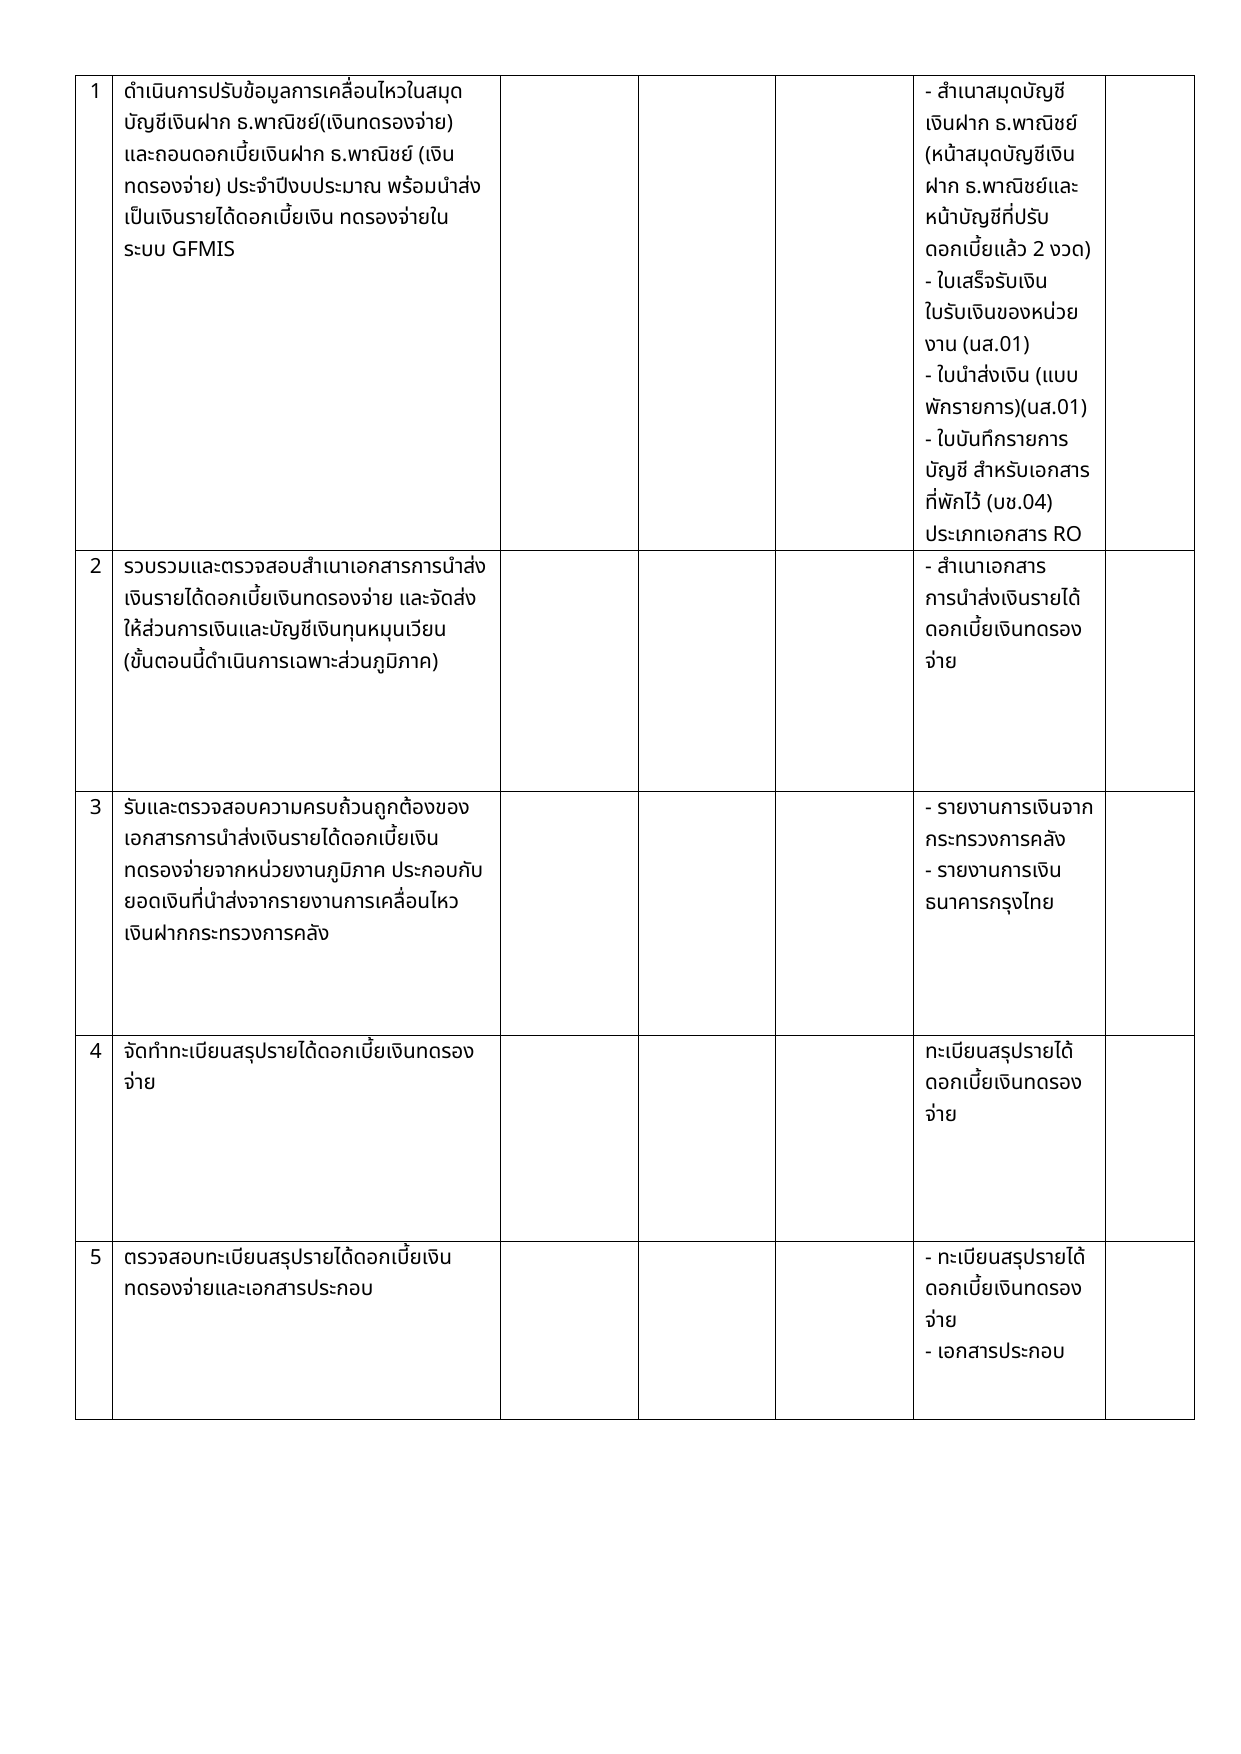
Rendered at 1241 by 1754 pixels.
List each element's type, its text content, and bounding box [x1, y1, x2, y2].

table_cell ทะเบียนสรุปรายได้ดอกเบี้ยเงินทดรองจ่าย [914, 1036, 1105, 1241]
table_cell 3 [76, 792, 112, 1035]
table_cell [776, 792, 913, 1035]
table_cell - ทะเบียนสรุปรายได้ดอกเบี้ยเงินทดรองจ่าย - เอกสารประกอบ [914, 1242, 1105, 1419]
table_cell ดำเนินการปรับข้อมูลการเคลื่อนไหวในสมุดบัญชีเงินฝาก ธ.พาณิชย์(เงินทดรองจ่าย) และถอนดอกเบี้ยเงินฝาก ธ.พาณิชย์ (เงินทดรองจ่าย) ประจำปีงบประมาณ พร้อมนำส่งเป็นเงินรายได้ดอกเบี้ยเงิน ทดรองจ่ายในระบบ GFMIS [113, 76, 500, 550]
table_cell [1106, 792, 1194, 1035]
table_cell ตรวจสอบทะเบียนสรุปรายได้ดอกเบี้ยเงินทดรองจ่ายและเอกสารประกอบ [113, 1242, 500, 1419]
table_cell [501, 1242, 638, 1419]
table_cell [639, 76, 775, 550]
table_cell จัดทำทะเบียนสรุปรายได้ดอกเบี้ยเงินทดรองจ่าย [113, 1036, 500, 1241]
table_cell [501, 792, 638, 1035]
table_cell [501, 76, 638, 550]
table_cell - สำเนาสมุดบัญชีเงินฝาก ธ.พาณิชย์ (หน้าสมุดบัญชีเงินฝาก ธ.พาณิชย์และหน้าบัญชีที่ปรับดอกเบี้ยแล้ว 2 งวด) - ใบเสร็จรับเงิน ใบรับเงินของหน่วยงาน (นส.01) - ใบนำส่งเงิน (แบบพักรายการ)(นส.01) - ใบบันทึกรายการบัญชี สำหรับเอกสารที่พักไว้ (บช.04) ประเภทเอกสาร RO [914, 76, 1105, 550]
table_cell [501, 1036, 638, 1241]
table_cell 2 [76, 551, 112, 791]
table_cell [1106, 76, 1194, 550]
table_cell [776, 551, 913, 791]
table_cell - สำเนาเอกสารการนำส่งเงินรายได้ดอกเบี้ยเงินทดรองจ่าย [914, 551, 1105, 791]
table_cell 1 [76, 76, 112, 550]
table_cell รับและตรวจสอบความครบถ้วนถูกต้องของเอกสารการนำส่งเงินรายได้ดอกเบี้ยเงินทดรองจ่ายจากหน่วยงานภูมิภาค ประกอบกับยอดเงินที่นำส่งจากรายงานการเคลื่อนไหวเงินฝากกระทรวงการคลัง [113, 792, 500, 1035]
table_cell [639, 551, 775, 791]
table_cell [639, 1036, 775, 1241]
table_cell รวบรวมและตรวจสอบสำเนาเอกสารการนำส่งเงินรายได้ดอกเบี้ยเงินทดรองจ่าย และจัดส่งให้ส่วนการเงินและบัญชีเงินทุนหมุนเวียน (ขั้นตอนนี้ดำเนินการเฉพาะส่วนภูมิภาค) [113, 551, 500, 791]
table_cell [776, 1242, 913, 1419]
table_cell [501, 551, 638, 791]
table_cell [1106, 551, 1194, 791]
table_cell 4 [76, 1036, 112, 1241]
table_cell - รายงานการเงินจากกระทรวงการคลัง - รายงานการเงินธนาคารกรุงไทย [914, 792, 1105, 1035]
table_cell [1106, 1036, 1194, 1241]
table_cell [1106, 1242, 1194, 1419]
table_cell [639, 1242, 775, 1419]
table_cell [776, 76, 913, 550]
table_cell [639, 792, 775, 1035]
table_cell 5 [76, 1242, 112, 1419]
table_cell [776, 1036, 913, 1241]
